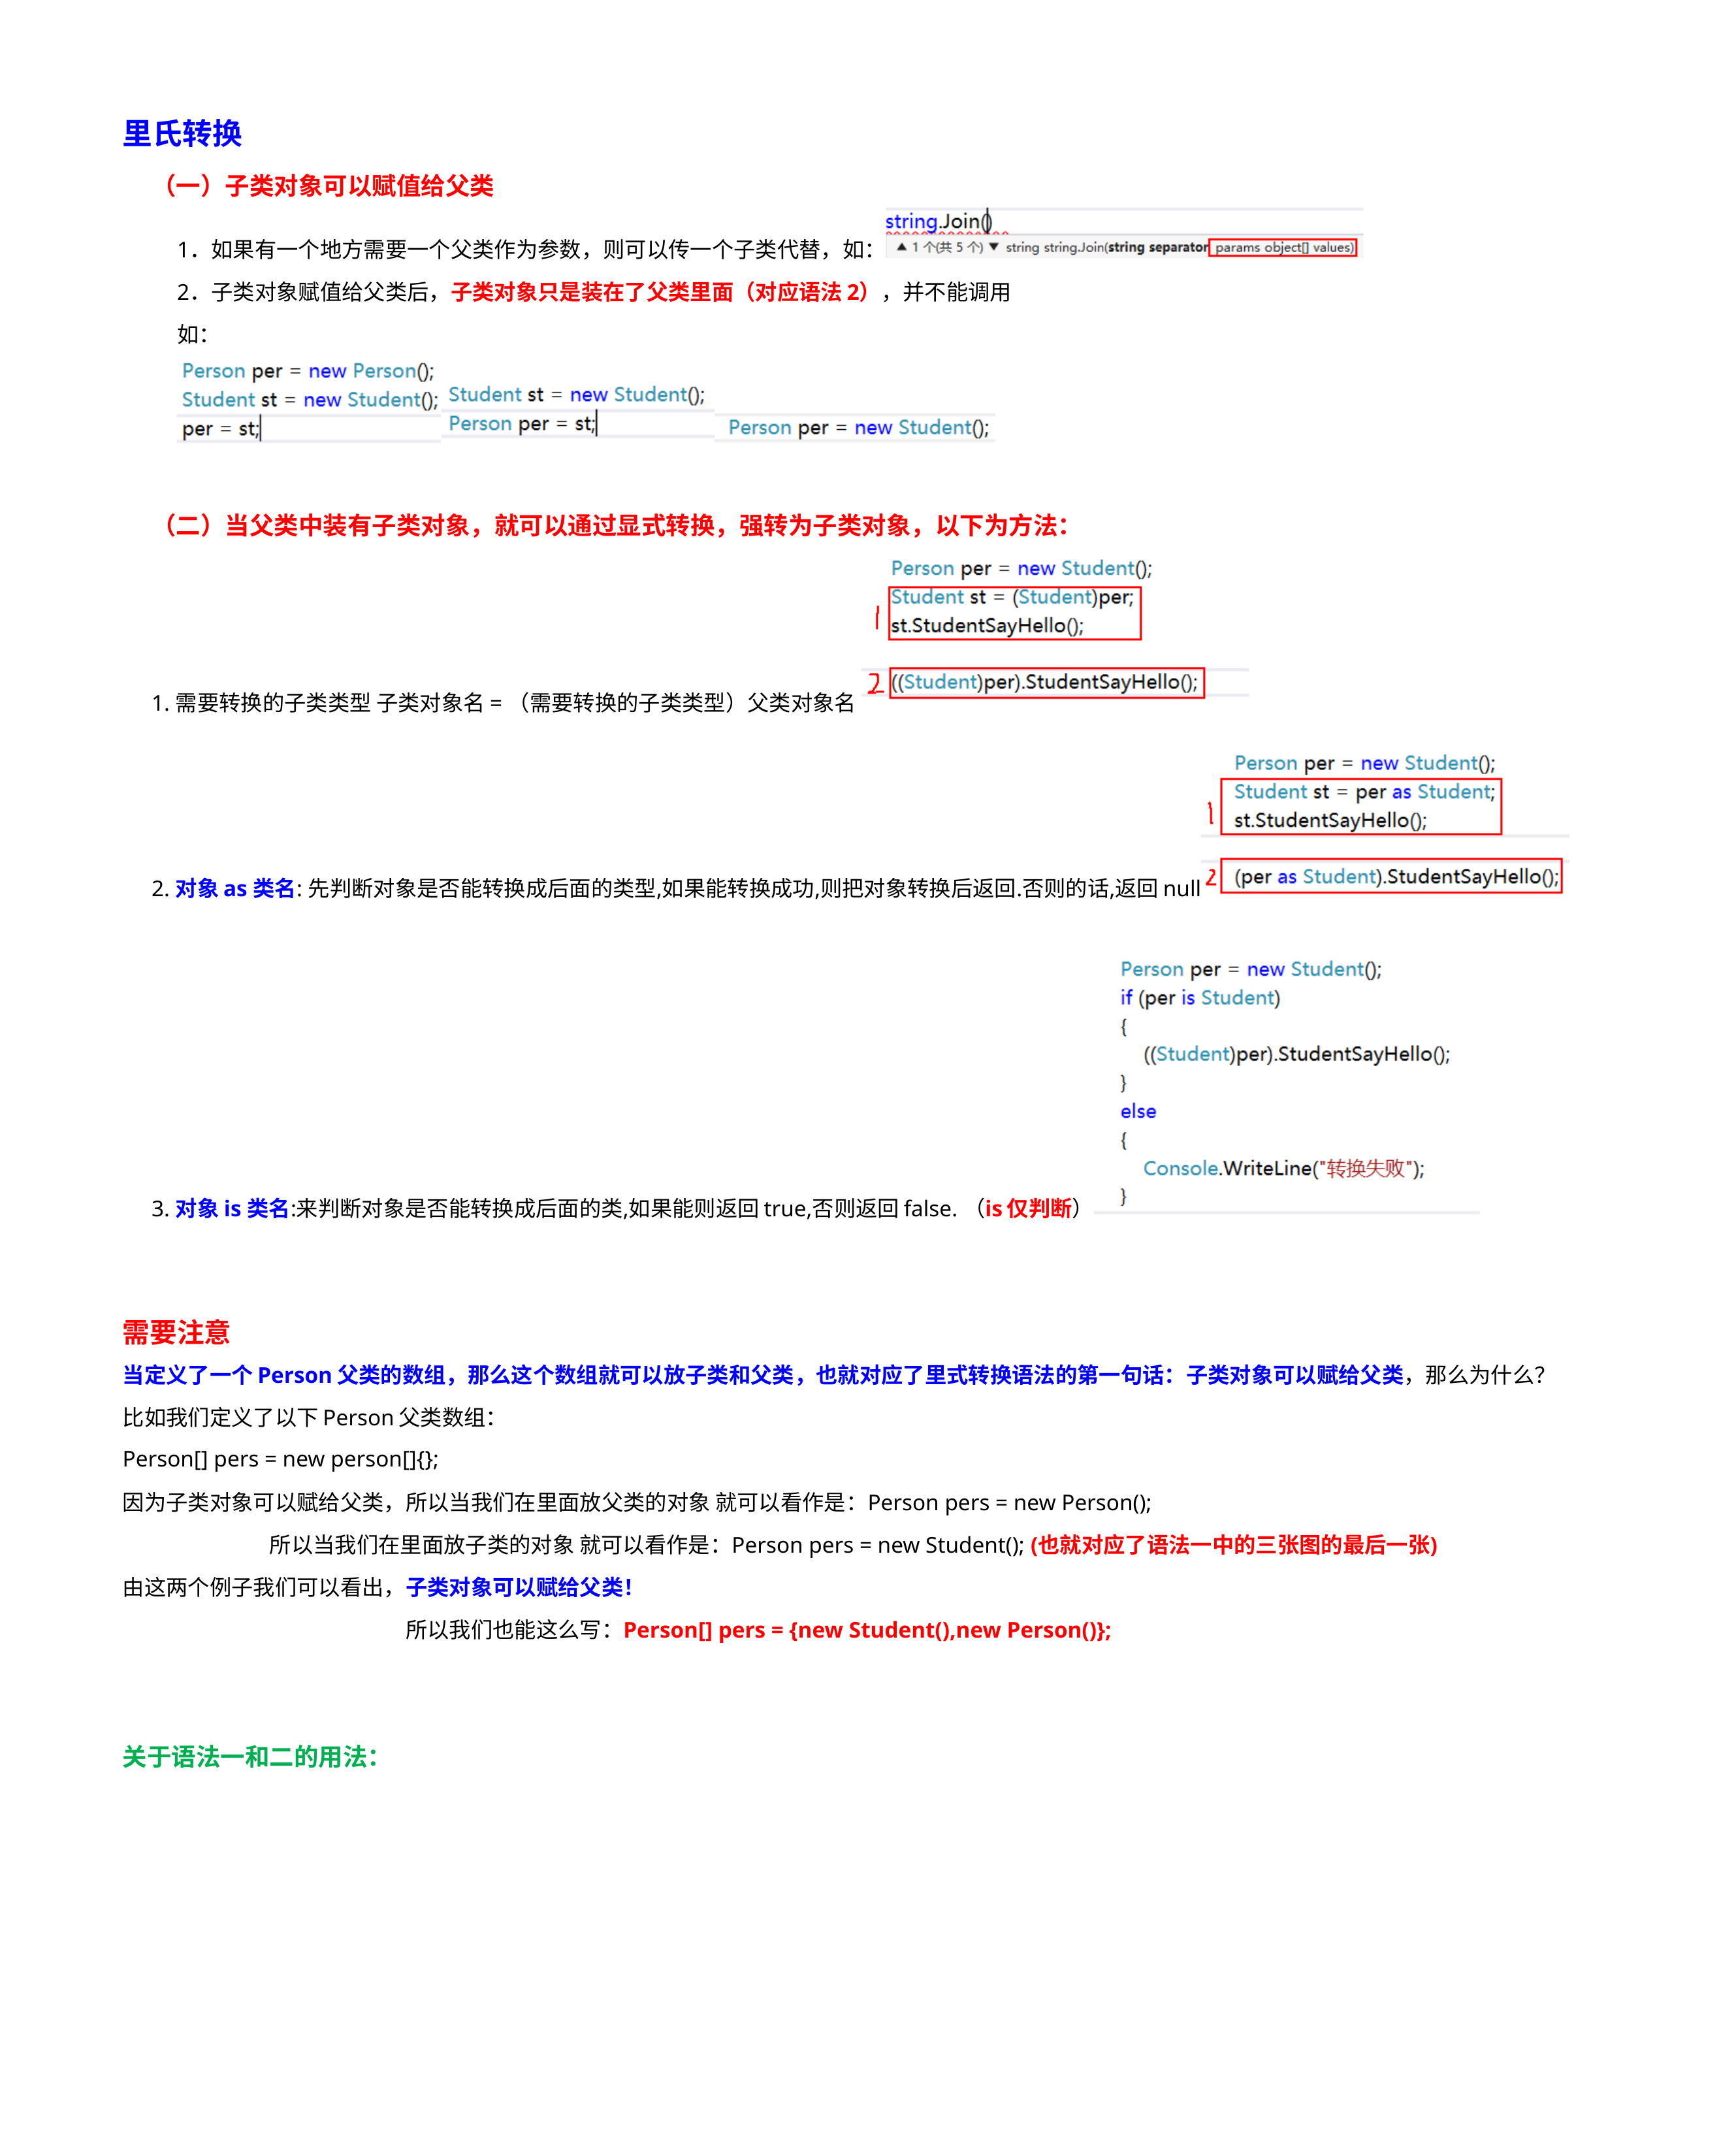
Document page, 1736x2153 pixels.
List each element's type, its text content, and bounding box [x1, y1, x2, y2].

picture [861, 545, 1249, 711]
list 对象as 类名: 先判断对象是否能转换成后面的类型,如果能转换成功,则把对象转换后返回.否则的话,返回null [152, 737, 1613, 907]
list 所以我们也能这么写：Person[] pers = {new Student(),new Person()}; [122, 1607, 1613, 1649]
text 里氏转换 [122, 100, 1613, 163]
list 子类对象可以赋值给父类 [122, 163, 1613, 206]
list 当父类中装有子类对象，就可以通过显式转换，强转为子类对象，以下为方法： [122, 503, 1613, 545]
list 当定义了一个Person父类的数组，那么这个数组就可以放子类和父类，也就对应了里式转换语法的第一句话：子类对象可以赋给父类，那么为什么？ [122, 1352, 1613, 1395]
list 如： [177, 312, 1613, 355]
list 需要注意 [122, 1310, 1613, 1352]
list 由这两个例子我们可以看出，子类对象可以赋给父类！ [122, 1564, 1613, 1607]
picture [886, 206, 1364, 258]
list 比如我们定义了以下Person父类数组： [122, 1395, 1613, 1437]
list 需要转换的子类类型 子类对象名 = （需要转换的子类类型）父类对象名 [152, 545, 1613, 737]
list 关于语法一和二的用法： [122, 1734, 1613, 1777]
list 所以当我们在里面放子类的对象 就可以看作是：Person pers = new Student(); (也就对应了语法一中的三张图的最后一张) [122, 1522, 1613, 1564]
picture [1093, 948, 1480, 1216]
list Person[] pers = new person[]{}; [122, 1437, 1613, 1480]
list 因为子类对象可以赋给父类，所以当我们在里面放父类的对象 就可以看作是：Person pers = new Person(); [122, 1480, 1613, 1522]
picture [176, 354, 995, 445]
picture [1201, 736, 1570, 897]
list 子类对象赋值给父类后，子类对象只是装在了父类里面（对应语法2），并不能调用 [177, 270, 1613, 312]
